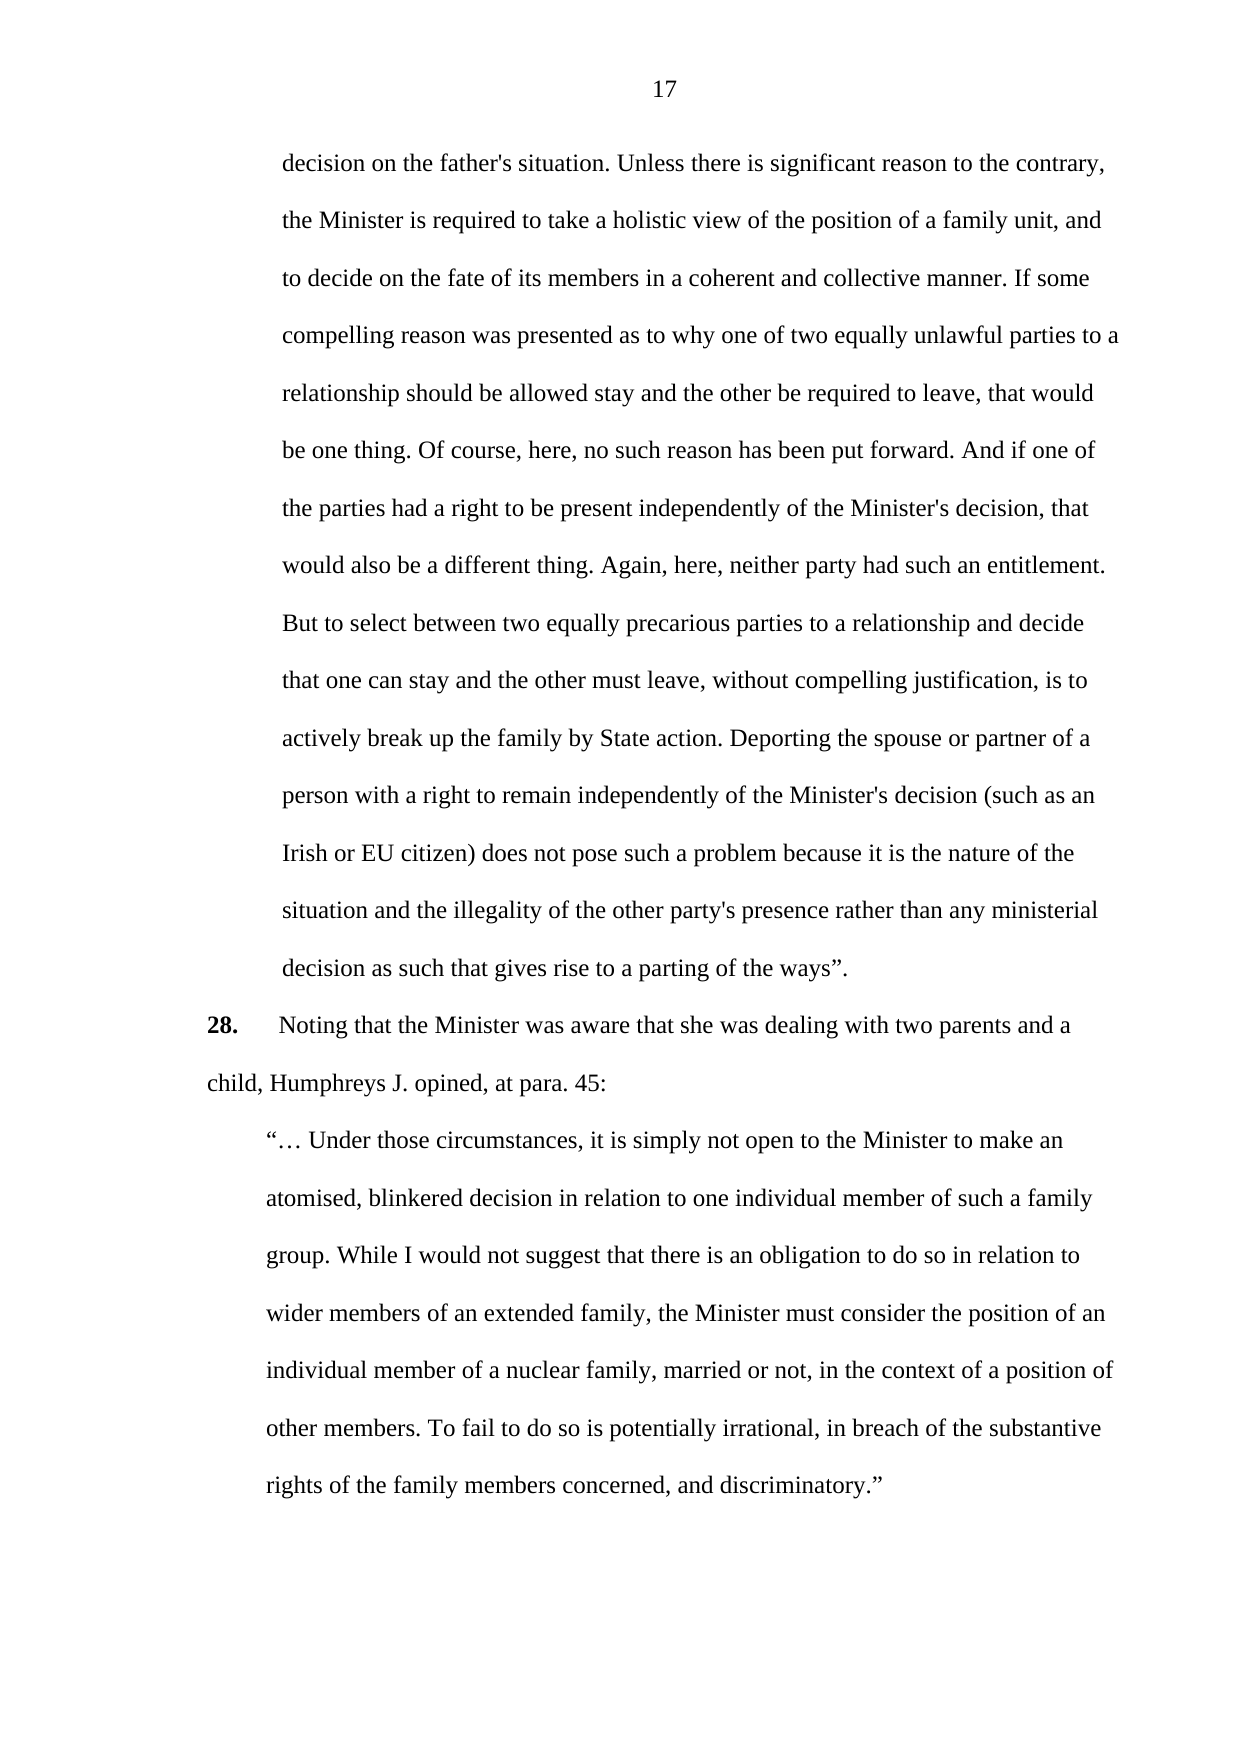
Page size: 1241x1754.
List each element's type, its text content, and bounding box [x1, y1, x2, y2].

text “… Under those circumstances, it is simply not open to the Minister to make an atomised, blinkered decision in relation to one individual member of such a family group. While I would not suggest that there is an obligation to do so in relation to wider members of an extended family, the Minister must consider the position of an individual member of a nuclear family, married or not, in the context of a position of other members. To fail to do so is potentially irrational, in breach of the substantive rights of the family members concerned, and discriminatory.” [266, 1125, 1122, 1499]
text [282, 148, 1122, 981]
list Noting that the Minister was aware that she was dealing with two parents and a child, Humphreys J. opined, at para. 45: [207, 1010, 1122, 1096]
